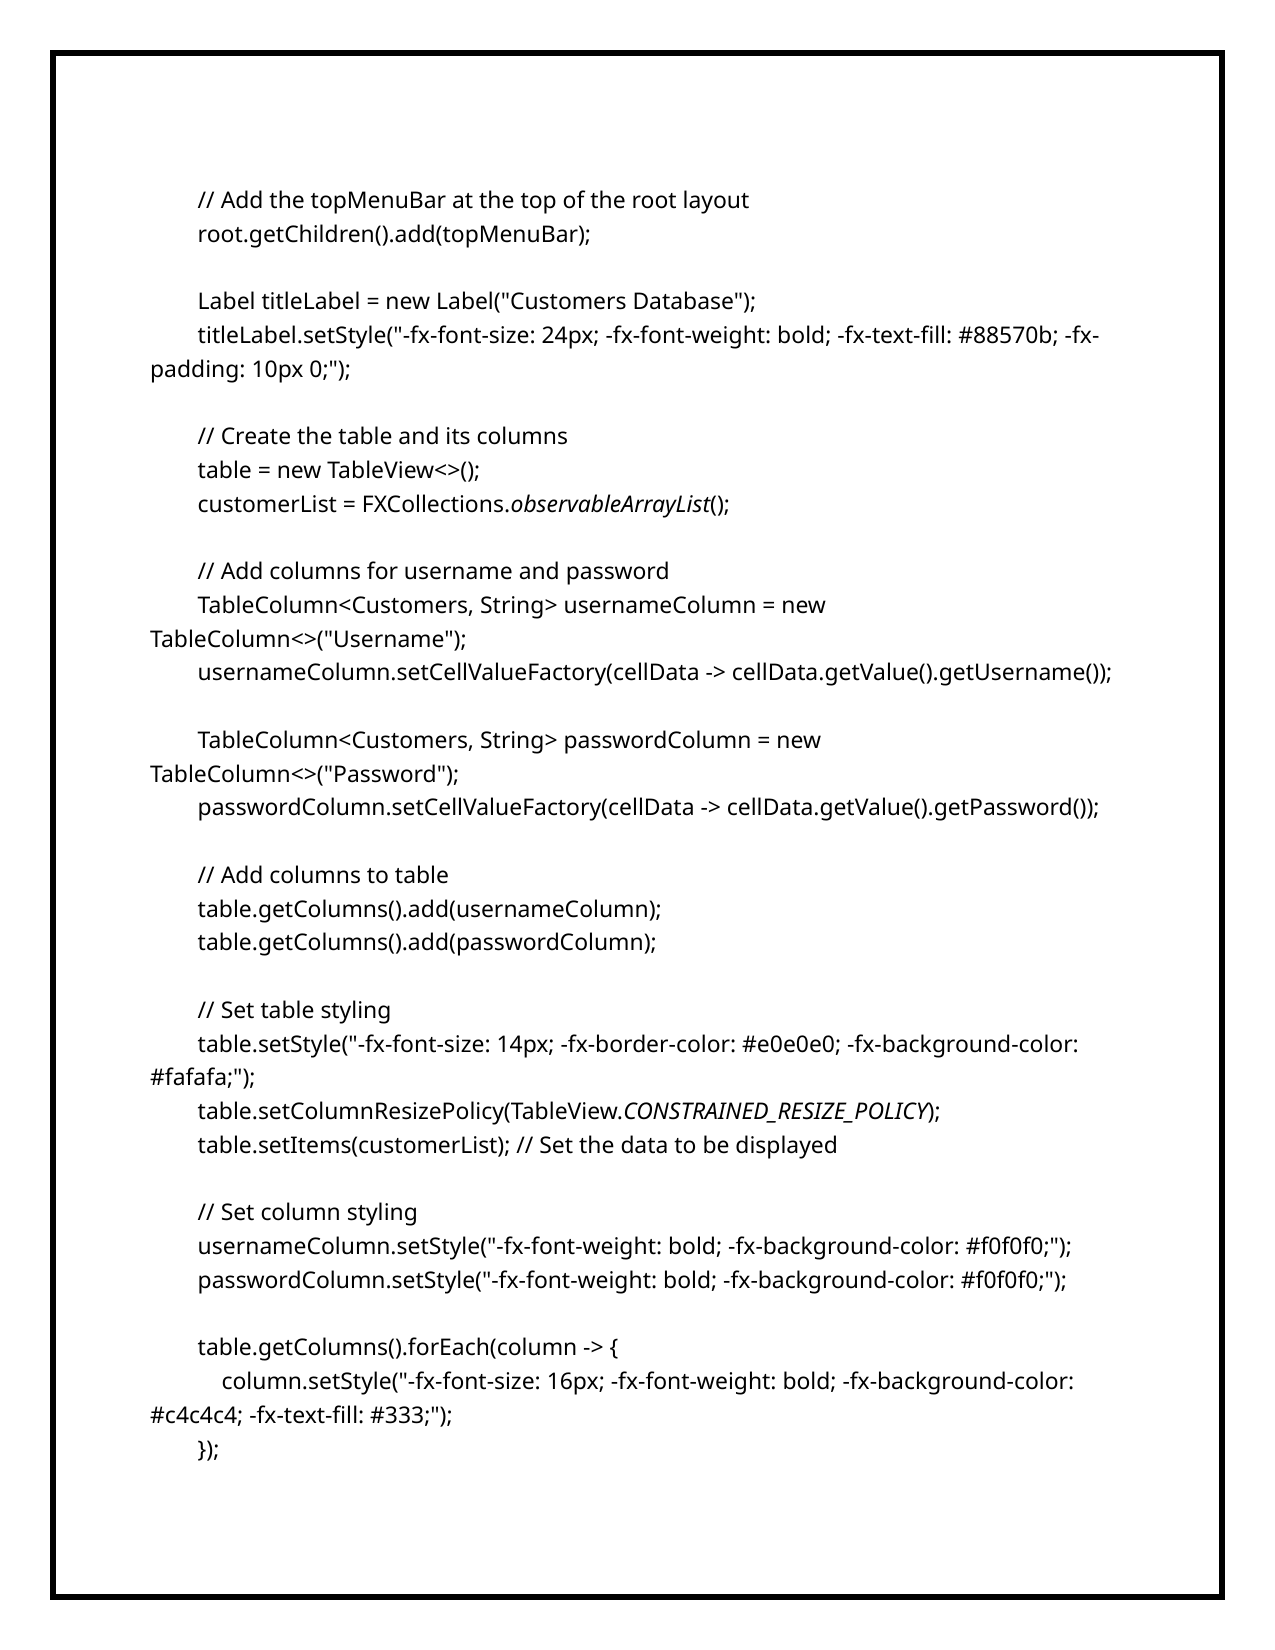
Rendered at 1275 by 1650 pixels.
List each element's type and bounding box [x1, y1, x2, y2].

text [150, 150, 1125, 1497]
